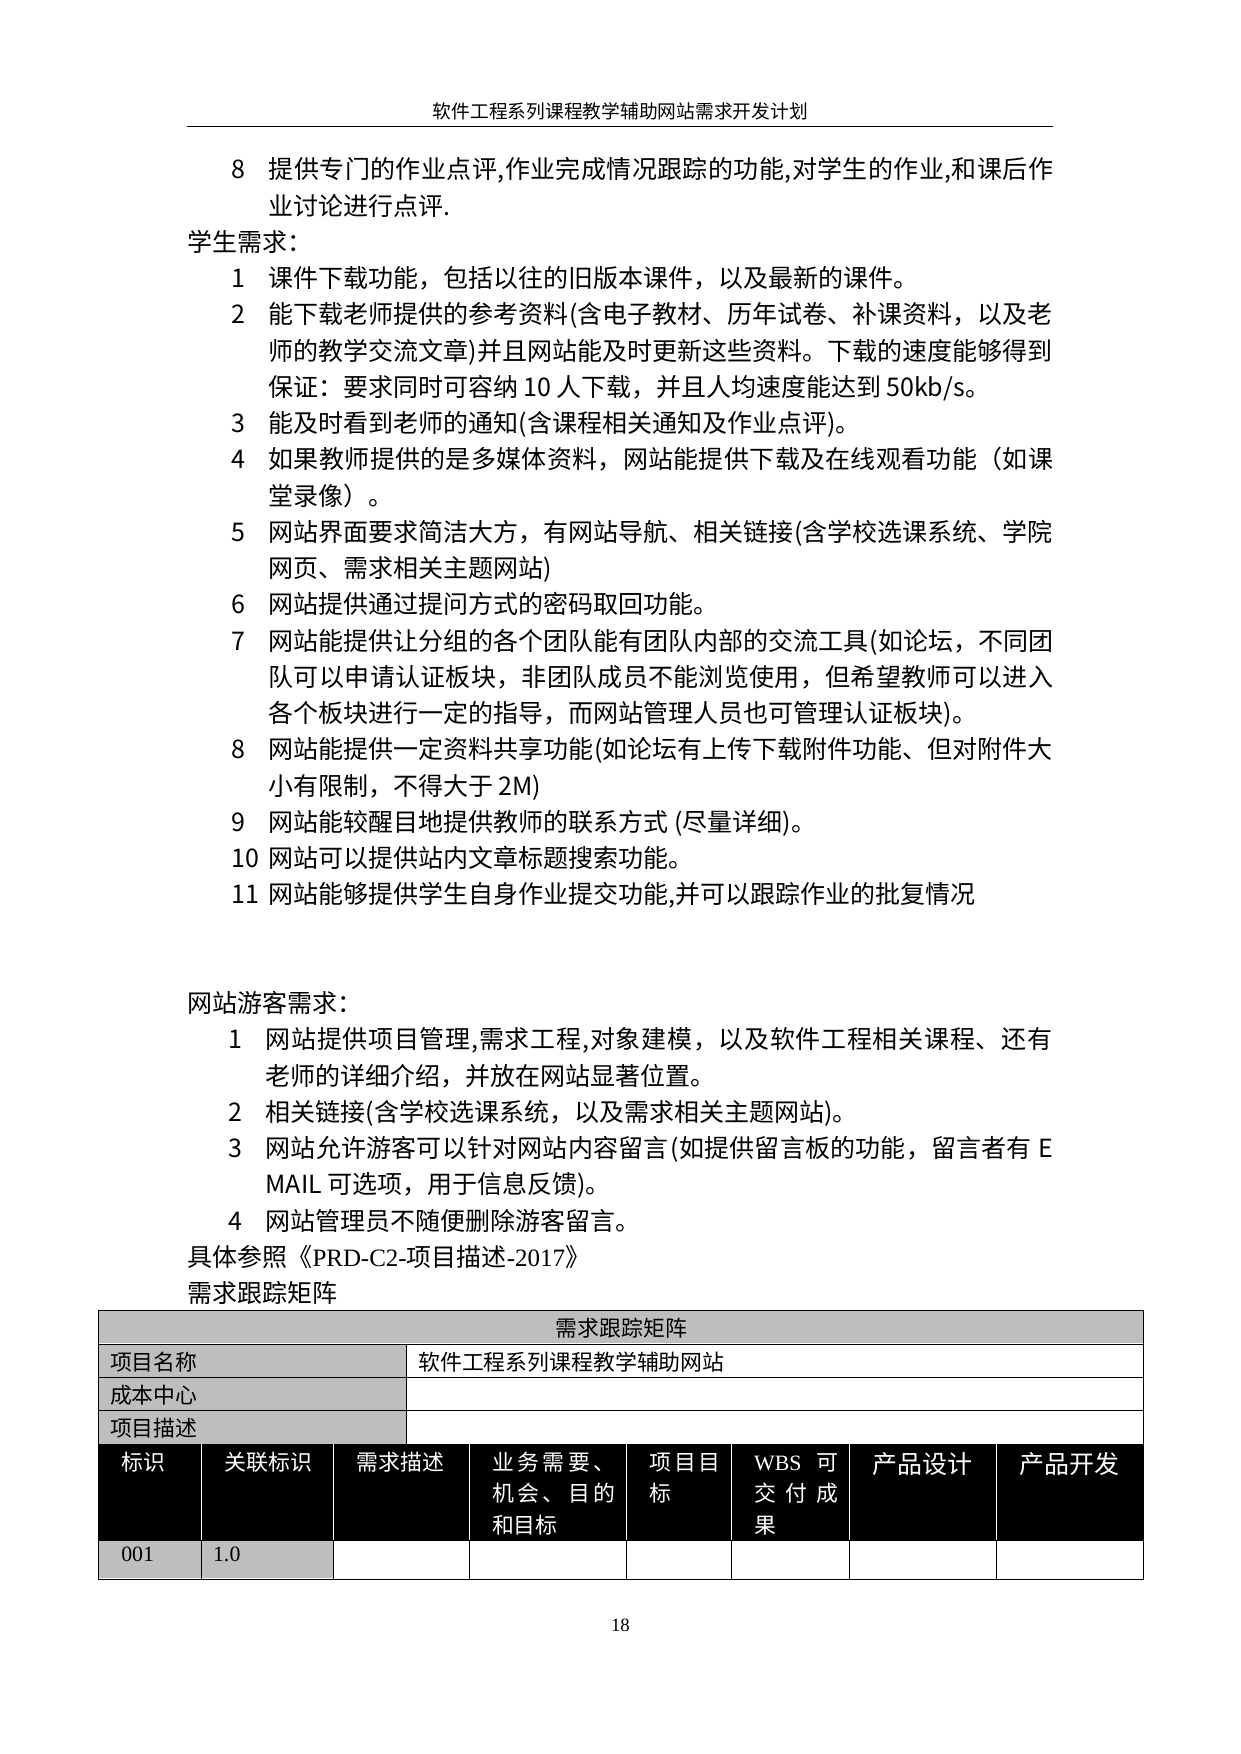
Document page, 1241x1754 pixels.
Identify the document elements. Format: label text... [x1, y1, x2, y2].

table_cell [470, 1541, 626, 1578]
table_cell [627, 1541, 731, 1578]
table_cell 项目描述 [99, 1411, 406, 1444]
list 网站能提供一定资料共享功能(如论坛有上传下载附件功能、但对附件大小有限制，不得大于2M) [231, 730, 1053, 802]
table_cell 001 [99, 1541, 201, 1578]
table_cell 项目名称 [99, 1345, 406, 1377]
table_cell 产品开发 [997, 1445, 1143, 1540]
list 网站管理员不随便删除游客留言。 [228, 1201, 1053, 1237]
table_cell 成本中心 [99, 1378, 406, 1410]
list 能及时看到老师的通知(含课程相关通知及作业点评)。 [231, 404, 1053, 440]
list 如果教师提供的是多媒体资料，网站能提供下载及在线观看功能（如课堂录像）。 [231, 440, 1053, 512]
table_cell 软件工程系列课程教学辅助网站 [407, 1345, 1143, 1377]
table_cell [732, 1541, 849, 1578]
text 具体参照《PRD-C2-项目描述-2017》 [187, 1237, 1053, 1274]
table_cell [997, 1541, 1143, 1578]
list 课件下载功能，包括以往的旧版本课件，以及最新的课件。 [231, 259, 1053, 295]
list 能下载老师提供的参考资料(含电子教材、历年试卷、补课资料，以及老师的教学交流文章)并且网站能及时更新这些资料。下载的速度能够得到保证：要求同时可容纳10人下载，并且人均速度能达到50kb/s。 [231, 295, 1053, 404]
text 学生需求： [187, 222, 1053, 259]
list 网站提供项目管理,需求工程,对象建模，以及软件工程相关课程、还有老师的详细介绍，并放在网站显著位置。 [228, 1020, 1053, 1092]
table_cell 关联标识 [202, 1445, 333, 1540]
table_cell [334, 1541, 469, 1578]
table_cell [407, 1378, 1143, 1410]
text 需求跟踪矩阵 [187, 1274, 1053, 1310]
text 网站游客需求： [187, 984, 1053, 1020]
list 网站可以提供站内文章标题搜索功能。 [231, 839, 1053, 875]
list 网站允许游客可以针对网站内容留言(如提供留言板的功能，留言者有EMAIL可选项，用于信息反馈)。 [228, 1129, 1053, 1201]
list 网站能够提供学生自身作业提交功能,并可以跟踪作业的批复情况 [231, 875, 1053, 911]
table_cell 产品设计 [850, 1445, 996, 1540]
list 网站提供通过提问方式的密码取回功能。 [231, 585, 1053, 621]
list 网站界面要求简洁大方，有网站导航、相关链接(含学校选课系统、学院网页、需求相关主题网站) [231, 512, 1053, 585]
list 相关链接(含学校选课系统，以及需求相关主题网站)。 [228, 1092, 1053, 1129]
list 网站能提供让分组的各个团队能有团队内部的交流工具(如论坛，不同团队可以申请认证板块，非团队成员不能浏览使用，但希望教师可以进入各个板块进行一定的指导，而网站管理人员也可管理认证板块)。 [231, 621, 1053, 730]
table_cell [850, 1541, 996, 1578]
table_header 需求跟踪矩阵 [99, 1311, 1143, 1343]
list 提供专门的作业点评,作业完成情况跟踪的功能,对学生的作业,和课后作业讨论进行点评. [231, 150, 1053, 222]
table_cell 业务需要、机会、目的和目标 [470, 1445, 626, 1540]
table_cell 需求描述 [334, 1445, 469, 1540]
table_cell 标识 [99, 1445, 201, 1540]
table_cell 项目目标 [627, 1445, 731, 1540]
list 网站能较醒目地提供教师的联系方式 (尽量详细)。 [231, 802, 1053, 839]
table_cell 1.0 [202, 1541, 333, 1578]
table_cell WBS可交付成果 [732, 1445, 849, 1540]
table_cell [407, 1411, 1143, 1444]
